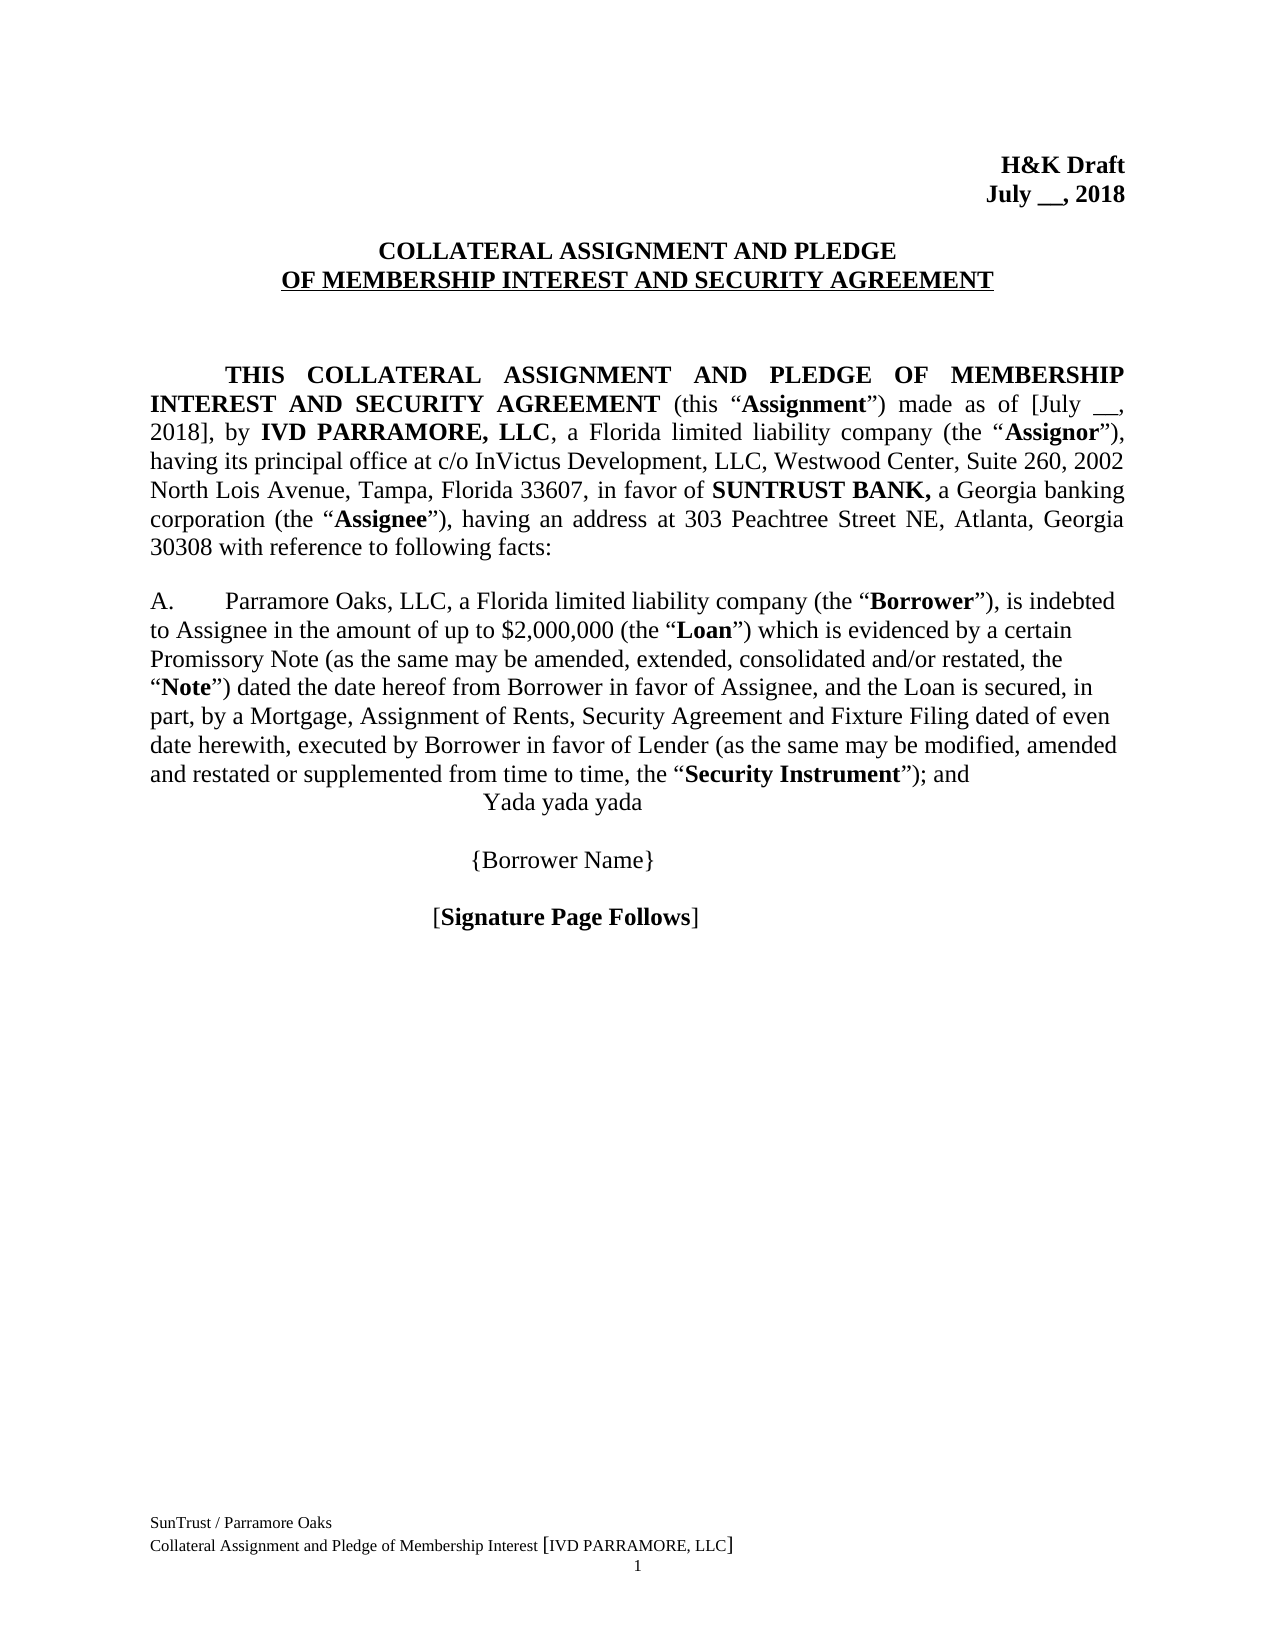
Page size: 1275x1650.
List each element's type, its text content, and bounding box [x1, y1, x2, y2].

text Yada yada yada [150, 787, 975, 816]
text H&K Draft [150, 150, 1125, 179]
text [Signature Page Follows] [150, 902, 975, 931]
text THIS COLLATERAL ASSIGNMENT AND PLEDGE OF MEMBERSHIP INTEREST AND SECURITY AGREEMENT (this “Assignment”) made as of [July __, 2018], by IVD PARRAMORE, LLC, a Florida limited liability company (the “Assignor”), having its principal office at c/o InVictus Development, LLC, Westwood Center, Suite 260, 2002 North Lois Avenue, Tampa, Florida 33607, in favor of SUNTRUST BANK, a Georgia banking corporation (the “Assignee”), having an address at 303 Peachtree Street NE, Atlanta, Georgia 30308 with reference to following facts: [150, 360, 1125, 561]
text A. Parramore Oaks, LLC, a Florida limited liability company (the “Borrower”), is indebted to Assignee in the amount of up to (the “Loan”) which is evidenced by a certain Promissory Note (as the same may be amended, extended, consolidated and/or restated, the “Note”) dated the date hereof from Borrower in favor of Assignee, and the Loan is secured, in part, by a Mortgage, Assignment of Rents, Security Agreement and Fixture Filing dated of even date herewith, executed by Borrower in favor of Lender (as the same may be modified, amended and restated or supplemented from time to time, the “Security Instrument”); and [150, 586, 1125, 787]
title COLLATERAL ASSIGNMENT AND PLEDGE OF MEMBERSHIP INTEREST AND SECURITY AGREEMENT [150, 236, 1125, 294]
